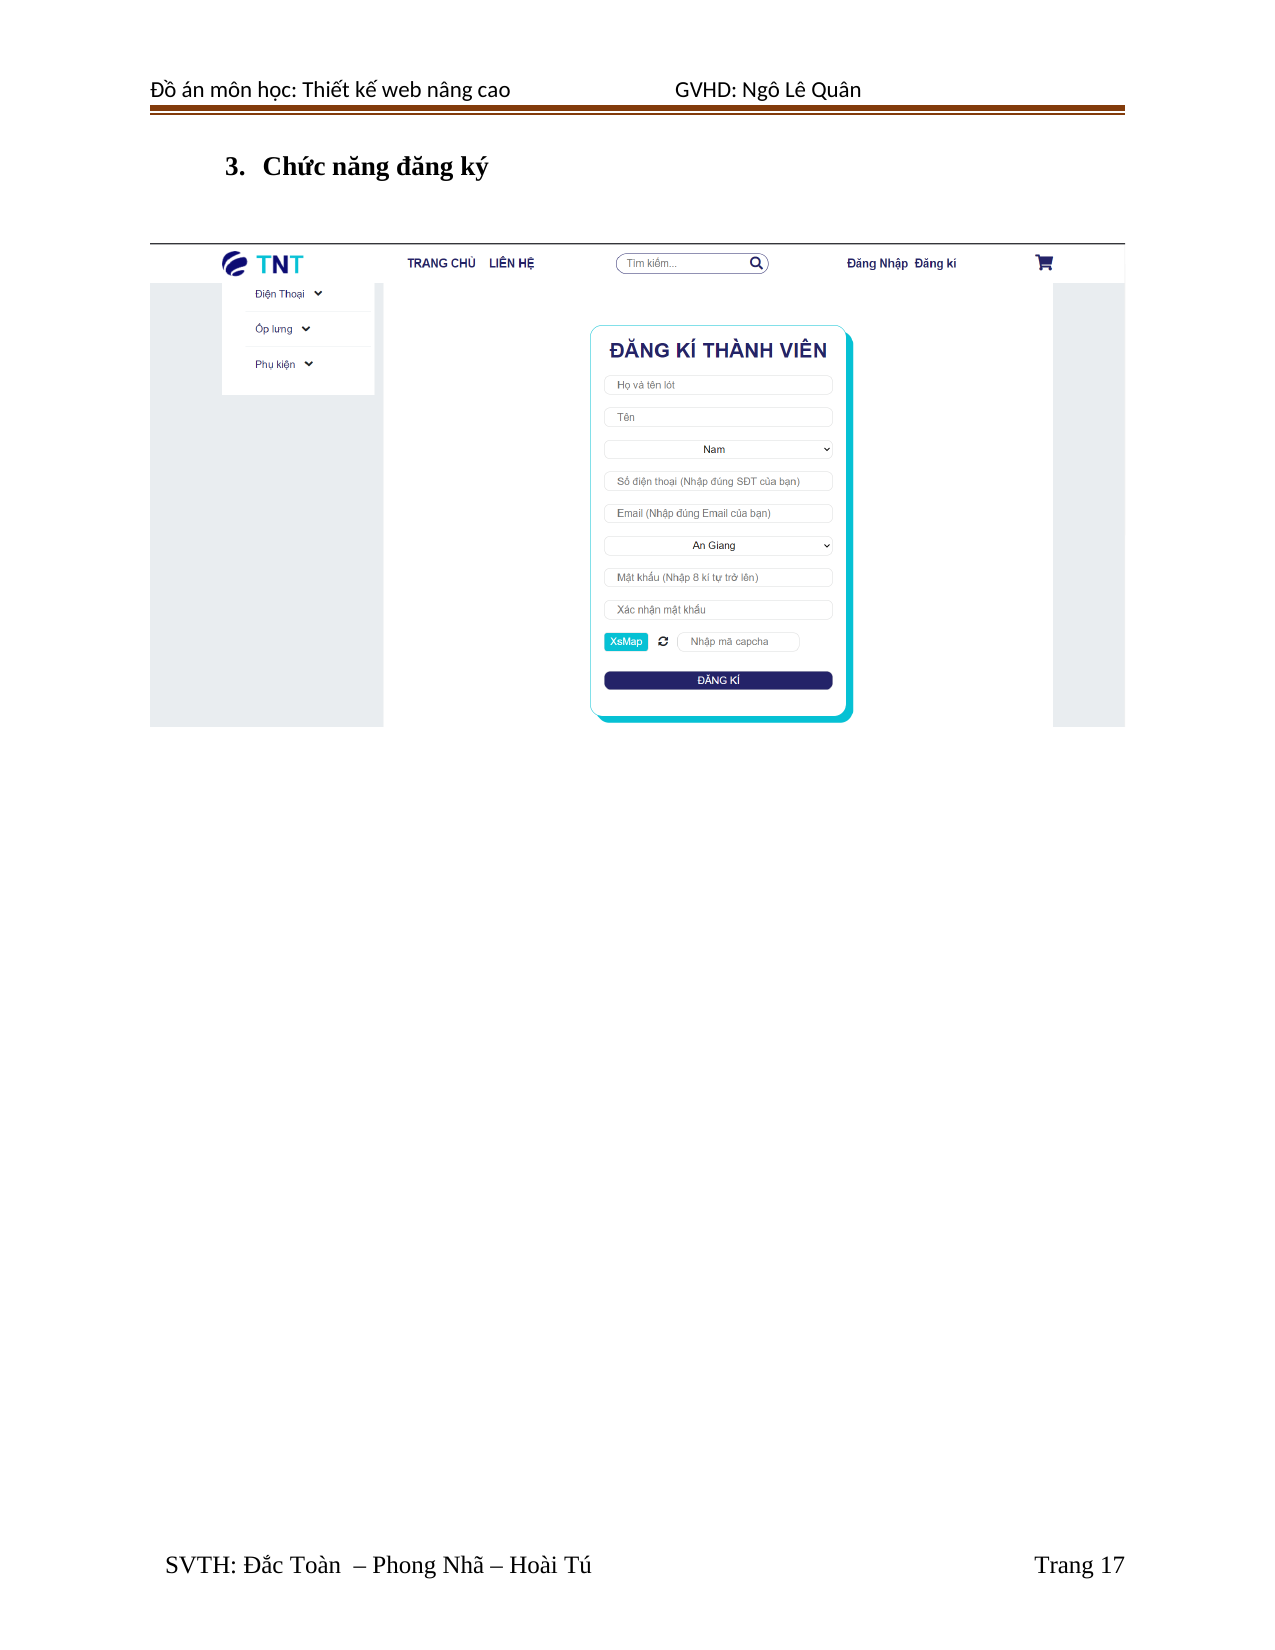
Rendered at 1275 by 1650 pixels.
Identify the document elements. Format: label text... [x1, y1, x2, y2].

picture [150, 243, 1125, 727]
list Chức năng đăng ký [225, 150, 1125, 181]
